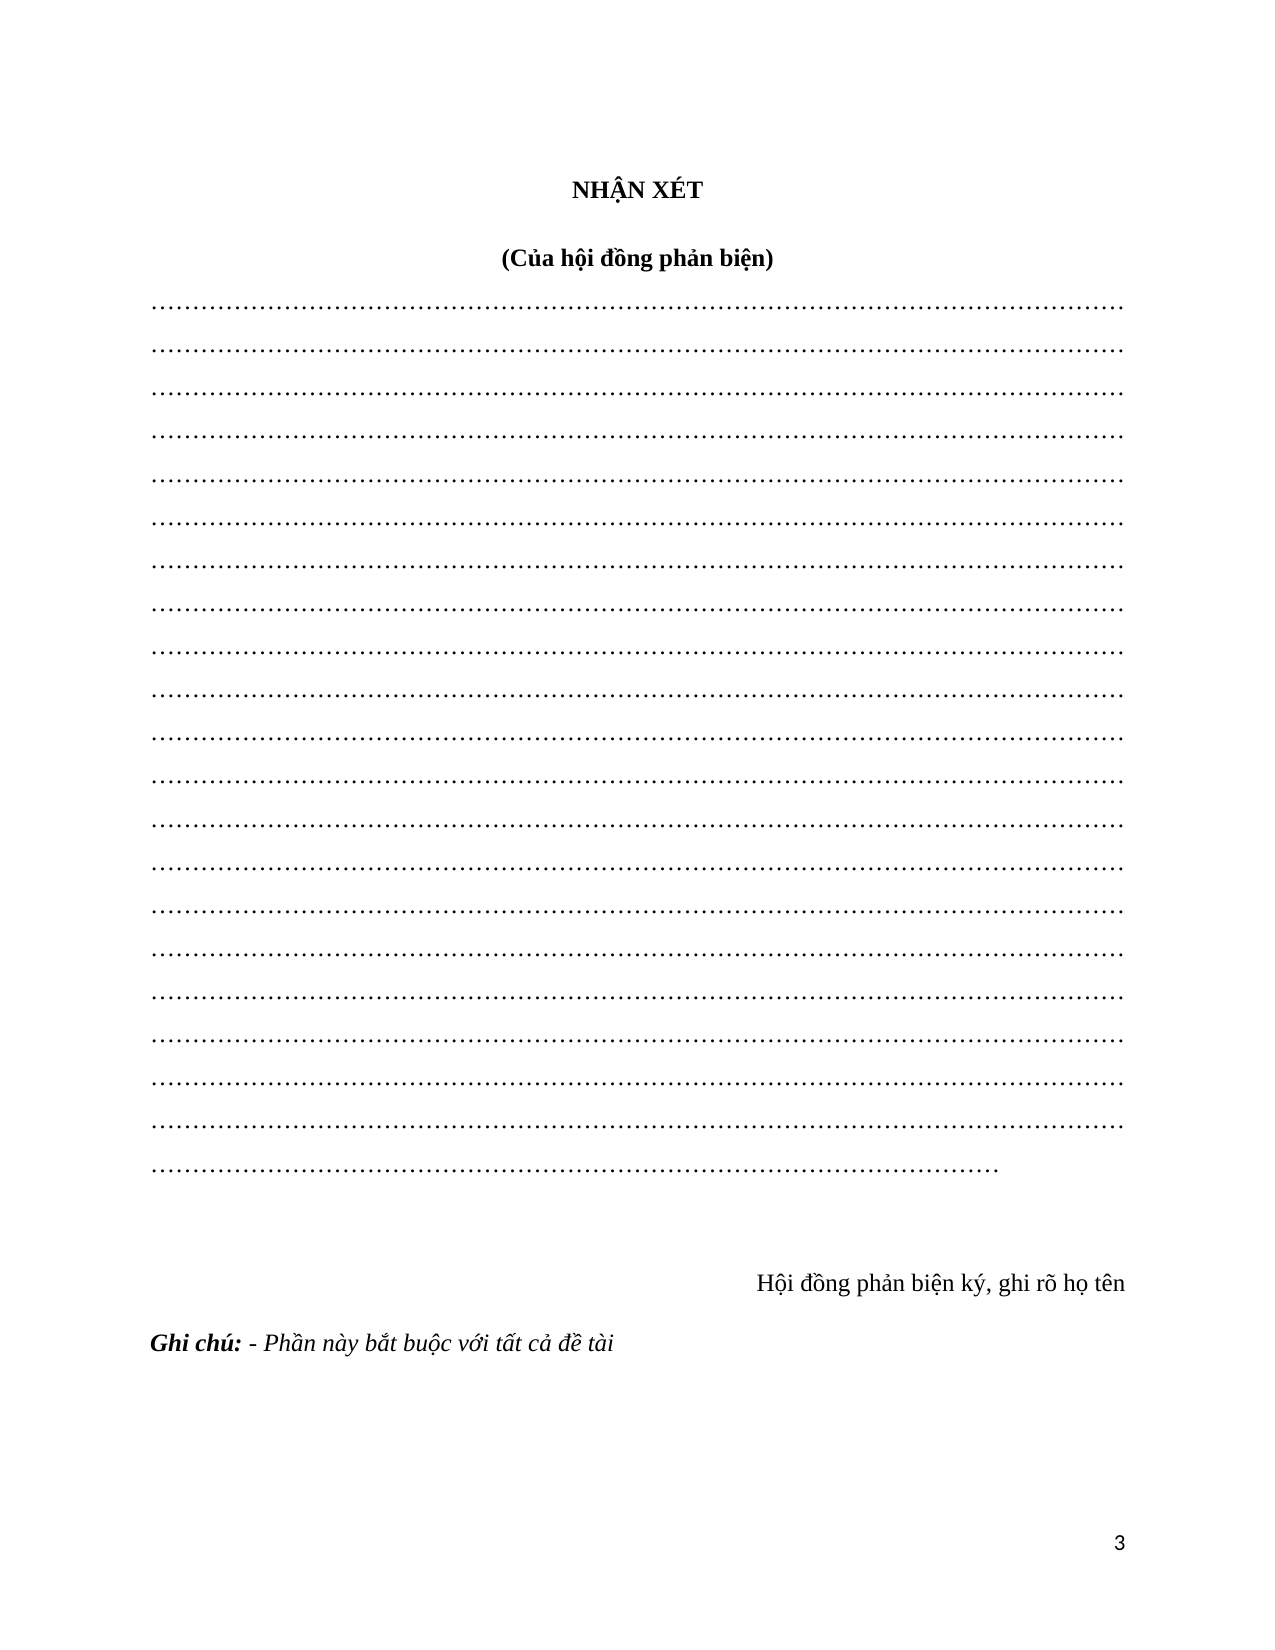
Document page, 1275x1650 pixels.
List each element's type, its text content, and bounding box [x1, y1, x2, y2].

subtitle NHẬN XÉT [150, 175, 1125, 204]
text Hội đồng phản biện ký, ghi rõ họ tên [150, 1268, 1125, 1297]
text (Của hội đồng phản biện) [150, 243, 1125, 272]
text ………………………………………………………………………………………………………………………………………………………………………………………………………………………………………………………………………………………………………………………………………………………………………………………………………………………………………………………………………………………………………………………………………………………………………………………………………………………………………………………………………………………………………………………………………………………………………………………………………………………………………………………………………………………………………………………………………………………………………………………………………………………………………………………………………………………………………………………………………………………………………………………………………………………………………………………………………………………………………………………………………………………………………………………………………………………………………………………………………………………………………………………………………………………………………………………………………………………………………………………………………………………………………………………………………………………………………………………………………………………………………………………………………………………………………………………………………………………………………………………………………………………………………………………………………………………………………………………………………………………………………………………………………………………………………………………… [150, 286, 1125, 1177]
text Ghi chú: - Phần này bắt buộc với tất cả đề tài [150, 1328, 1155, 1357]
